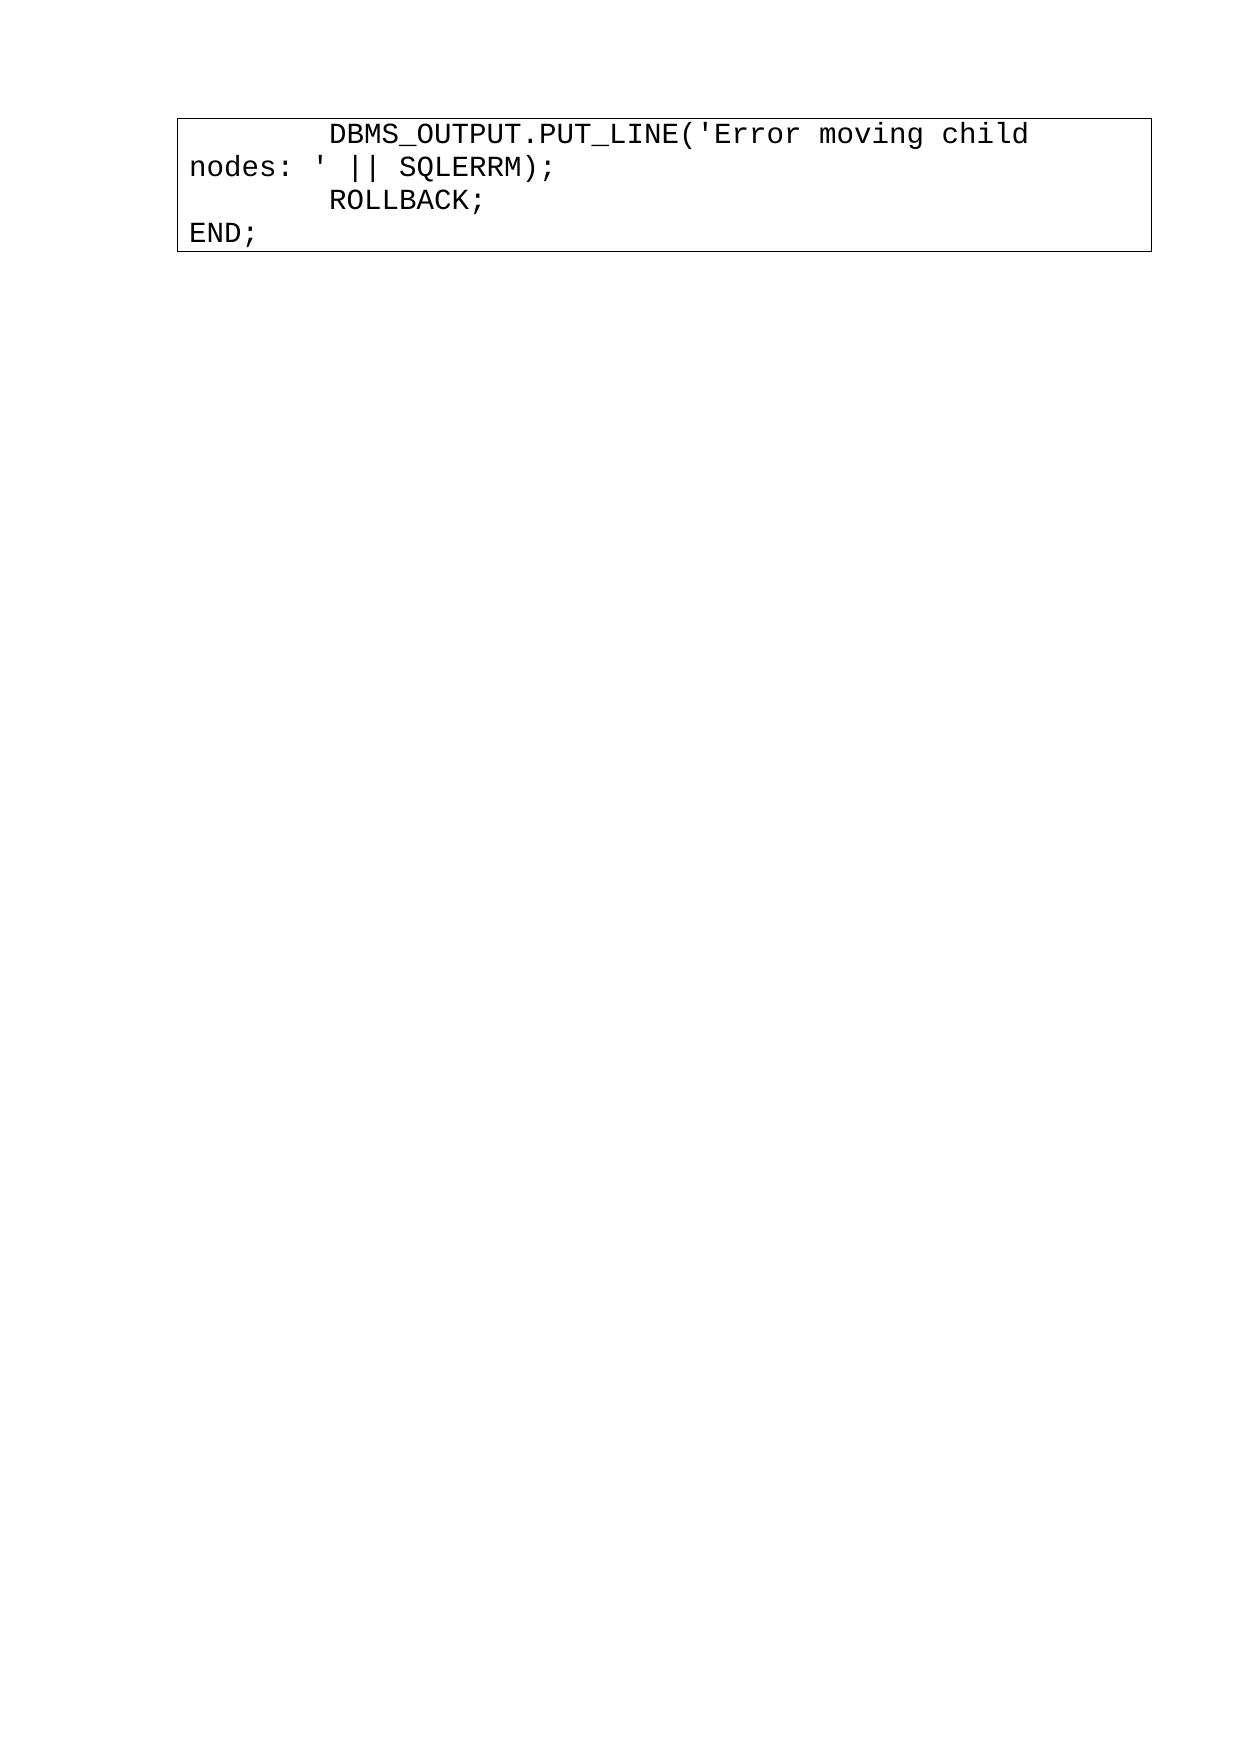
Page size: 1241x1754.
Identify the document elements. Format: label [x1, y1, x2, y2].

table_header [178, 119, 1151, 251]
